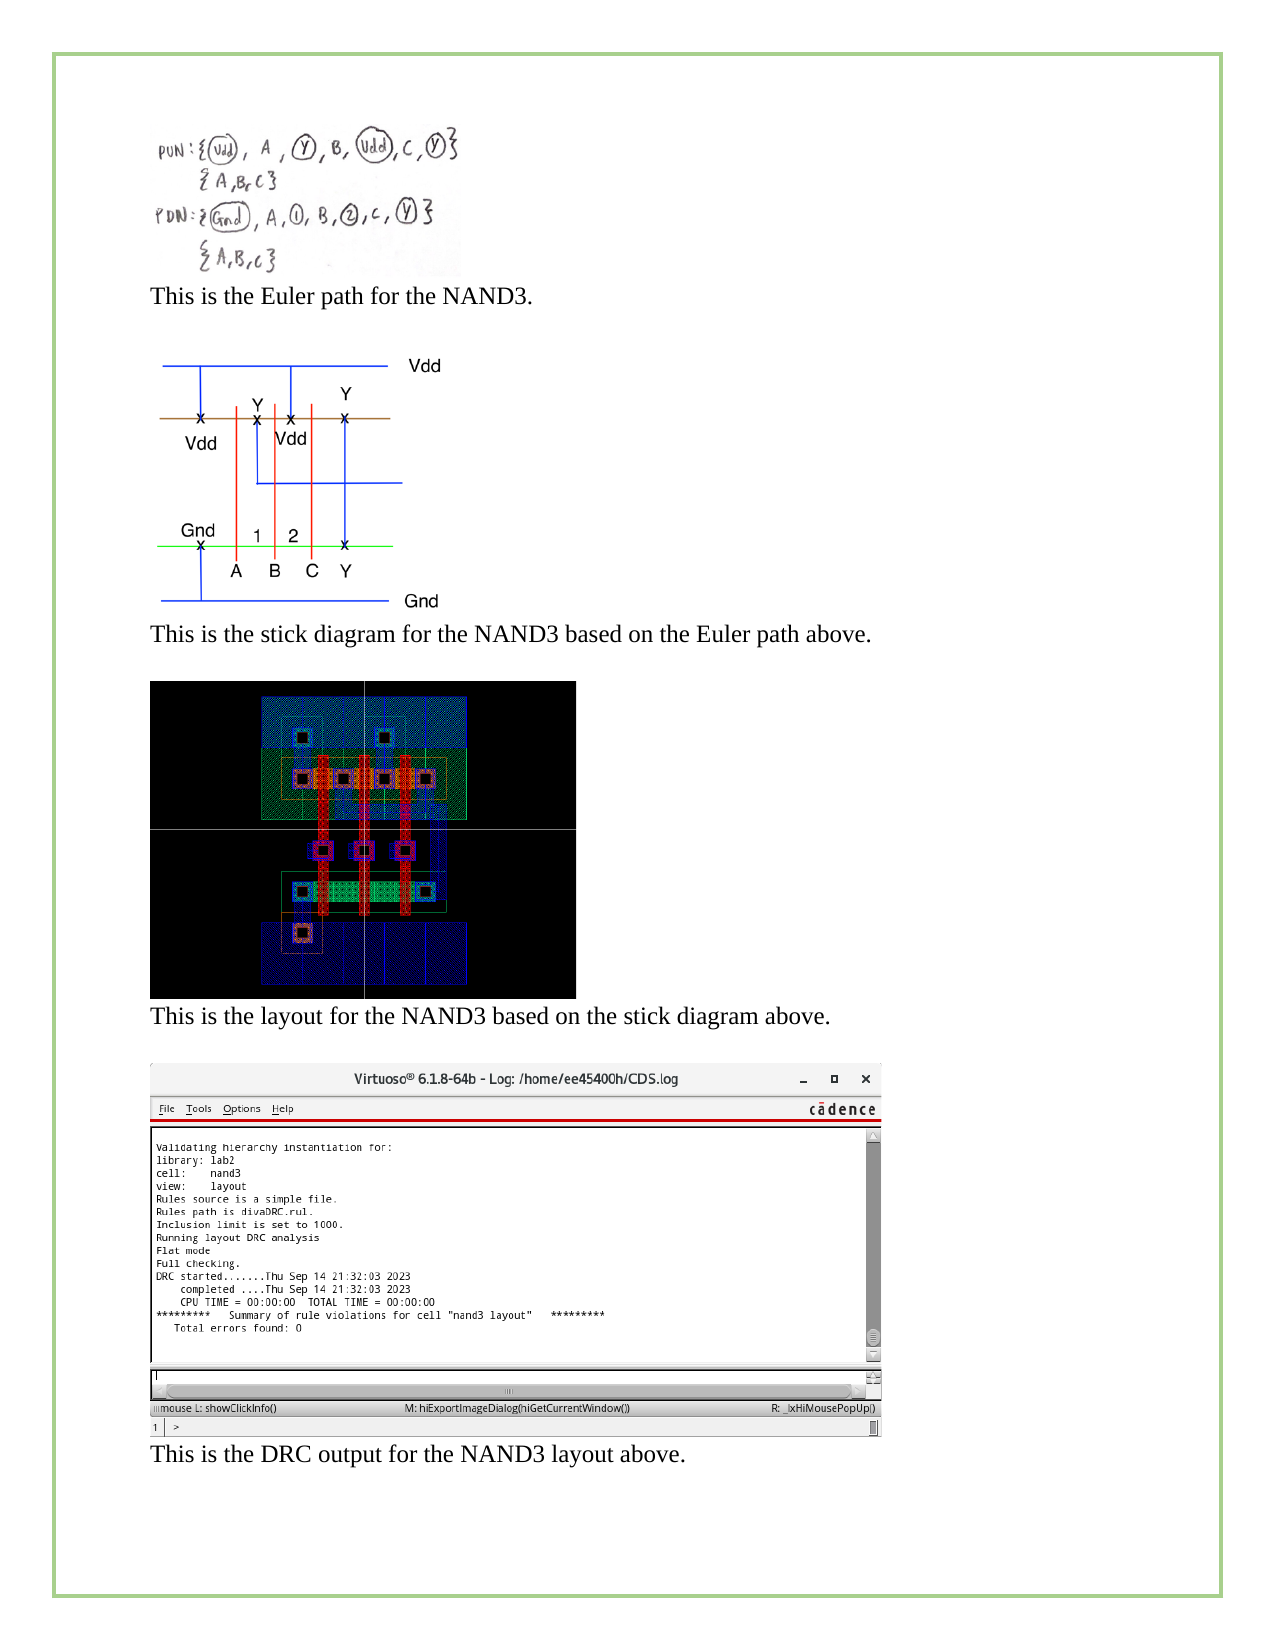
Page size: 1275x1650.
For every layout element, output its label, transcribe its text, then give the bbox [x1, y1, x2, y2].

picture [150, 1063, 882, 1437]
list This is the stick diagram for the NAND3 based on the Euler path above. [150, 619, 1200, 648]
list This is the DRC output for the NAND3 layout above. [150, 1439, 1200, 1468]
picture [150, 124, 461, 279]
list This is the layout for the NAND3 based on the stick diagram above. [150, 1001, 1200, 1030]
picture [150, 681, 577, 999]
picture [150, 343, 450, 617]
list This is the Euler path for the NAND3. [150, 281, 1200, 310]
